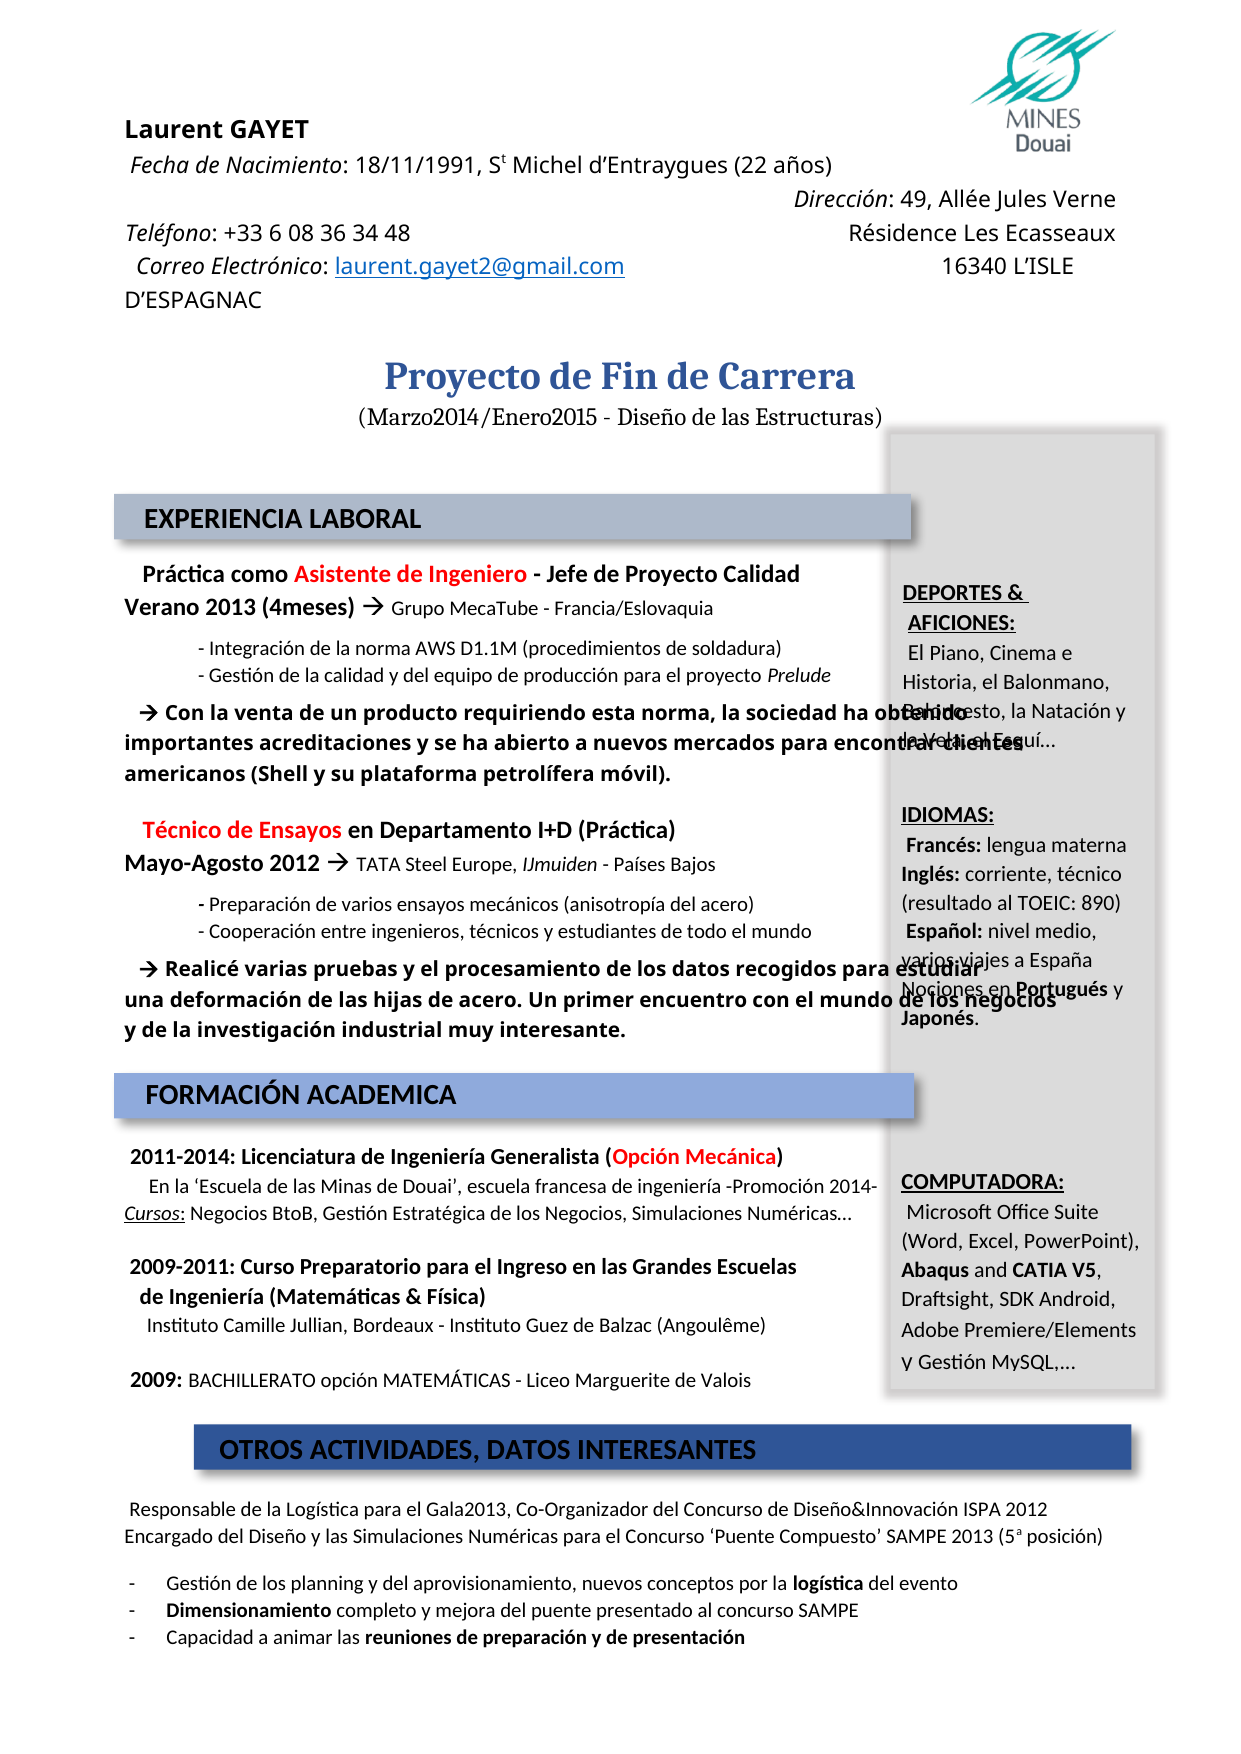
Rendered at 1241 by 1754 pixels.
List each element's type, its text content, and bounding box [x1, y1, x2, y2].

text Verano 2013 (4meses) Grupo MecaTube - Francia/Eslovaquia [124, 591, 1116, 622]
text Técnico de Ensayos en Departamento I+D (Práctica) [124, 814, 1116, 845]
text Correo Electrónico: laurent.gayet2@gmail.com 16340 L’ISLE D’ESPAGNAC [124, 250, 1116, 315]
text 2009-2011: Curso Preparatorio para el Ingreso en las Grandes Escuelas de Ingeniería (Matemáticas & Física) [124, 1252, 1116, 1311]
text Mayo-Agosto 2012 TATA Steel Europe, IJmuiden - Países Bajos [124, 847, 1116, 878]
list Gestión de los planning y del aprovisionamiento, nuevos conceptos por la logística del evento [129, 1570, 1116, 1595]
text Laurent GAYET [124, 112, 969, 146]
text Encargado del Diseño y las Simulaciones Numéricas para el Concurso ‘Puente Compuesto’ SAMPE 2013 (5a posición) [124, 1523, 1116, 1549]
text y de la investigación industrial muy interesante. [124, 1016, 1116, 1044]
text Fecha de Nacimiento: 18/11/1991, St Michel d’Entraygues (22 años) [124, 149, 1116, 180]
text Instituto Camille Jullian, Bordeaux - Instituto Guez de Balzac (Angoulême) [124, 1313, 1116, 1338]
text 2009: BACHILLERATO opción MATEMÁTICAS - Liceo Marguerite de Valois [124, 1365, 1116, 1393]
text En la ‘Escuela de las Minas de Douai’, escuela francesa de ingeniería -Promoción 2014- Cursos: Negocios BtoB, Gestión Estratégica de los Negocios, Simulaciones Numéricas… [124, 1173, 1116, 1226]
text EXPERIENCIA LABORAL [124, 500, 1116, 536]
text OTROS ACTIVIDADES, DATOS INTERESANTES [124, 1431, 1116, 1467]
text - Gestión de la calidad y del equipo de producción para el proyecto Prelude [124, 662, 1116, 688]
list Dimensionamiento completo y mejora del puente presentado al concurso SAMPE [129, 1597, 1116, 1623]
text Práctica como Asistente de Ingeniero - Jefe de Proyecto Calidad [124, 558, 1116, 588]
text FORMACIÓN ACADEMICA [124, 1076, 1116, 1112]
text Responsable de la Logística para el Gala2013, Co-Organizador del Concurso de Diseño&Innovación ISPA 2012 [124, 1496, 1116, 1521]
text Proyecto de Fin de Carrera [124, 354, 1116, 399]
text - Preparación de varios ensayos mecánicos (anisotropía del acero) [124, 891, 1116, 917]
text - Cooperación entre ingenieros, técnicos y estudiantes de todo el mundo [124, 919, 1116, 944]
text Con la venta de un producto requiriendo esta norma, la sociedad ha obtenido importantes acreditaciones y se ha abierto a nuevos mercados para encontrar clientes americanos (Shell y su plataforma petrolífera móvil). [124, 698, 1116, 787]
text - Integración de la norma AWS D1.1M (procedimientos de soldadura) [124, 635, 1116, 660]
text Realicé varias pruebas y el procesamiento de los datos recogidos para estudiar una deformación de las hijas de acero. Un primer encuentro con el mundo de los negocios [124, 954, 1116, 1013]
picture [969, 29, 1117, 154]
text 2011-2014: Licenciatura de Ingeniería Generalista (Opción Mecánica) [124, 1142, 1116, 1170]
text (Marzo2014/Enero2015 - Diseño de las Estructuras) [124, 403, 1116, 432]
text Teléfono: +33 6 08 36 34 48 Résidence Les Ecasseaux [124, 216, 1116, 248]
list Capacidad a animar las reuniones de preparación y de presentación [129, 1624, 1116, 1650]
text Dirección: 49, Allée Jules Verne [124, 183, 1116, 214]
